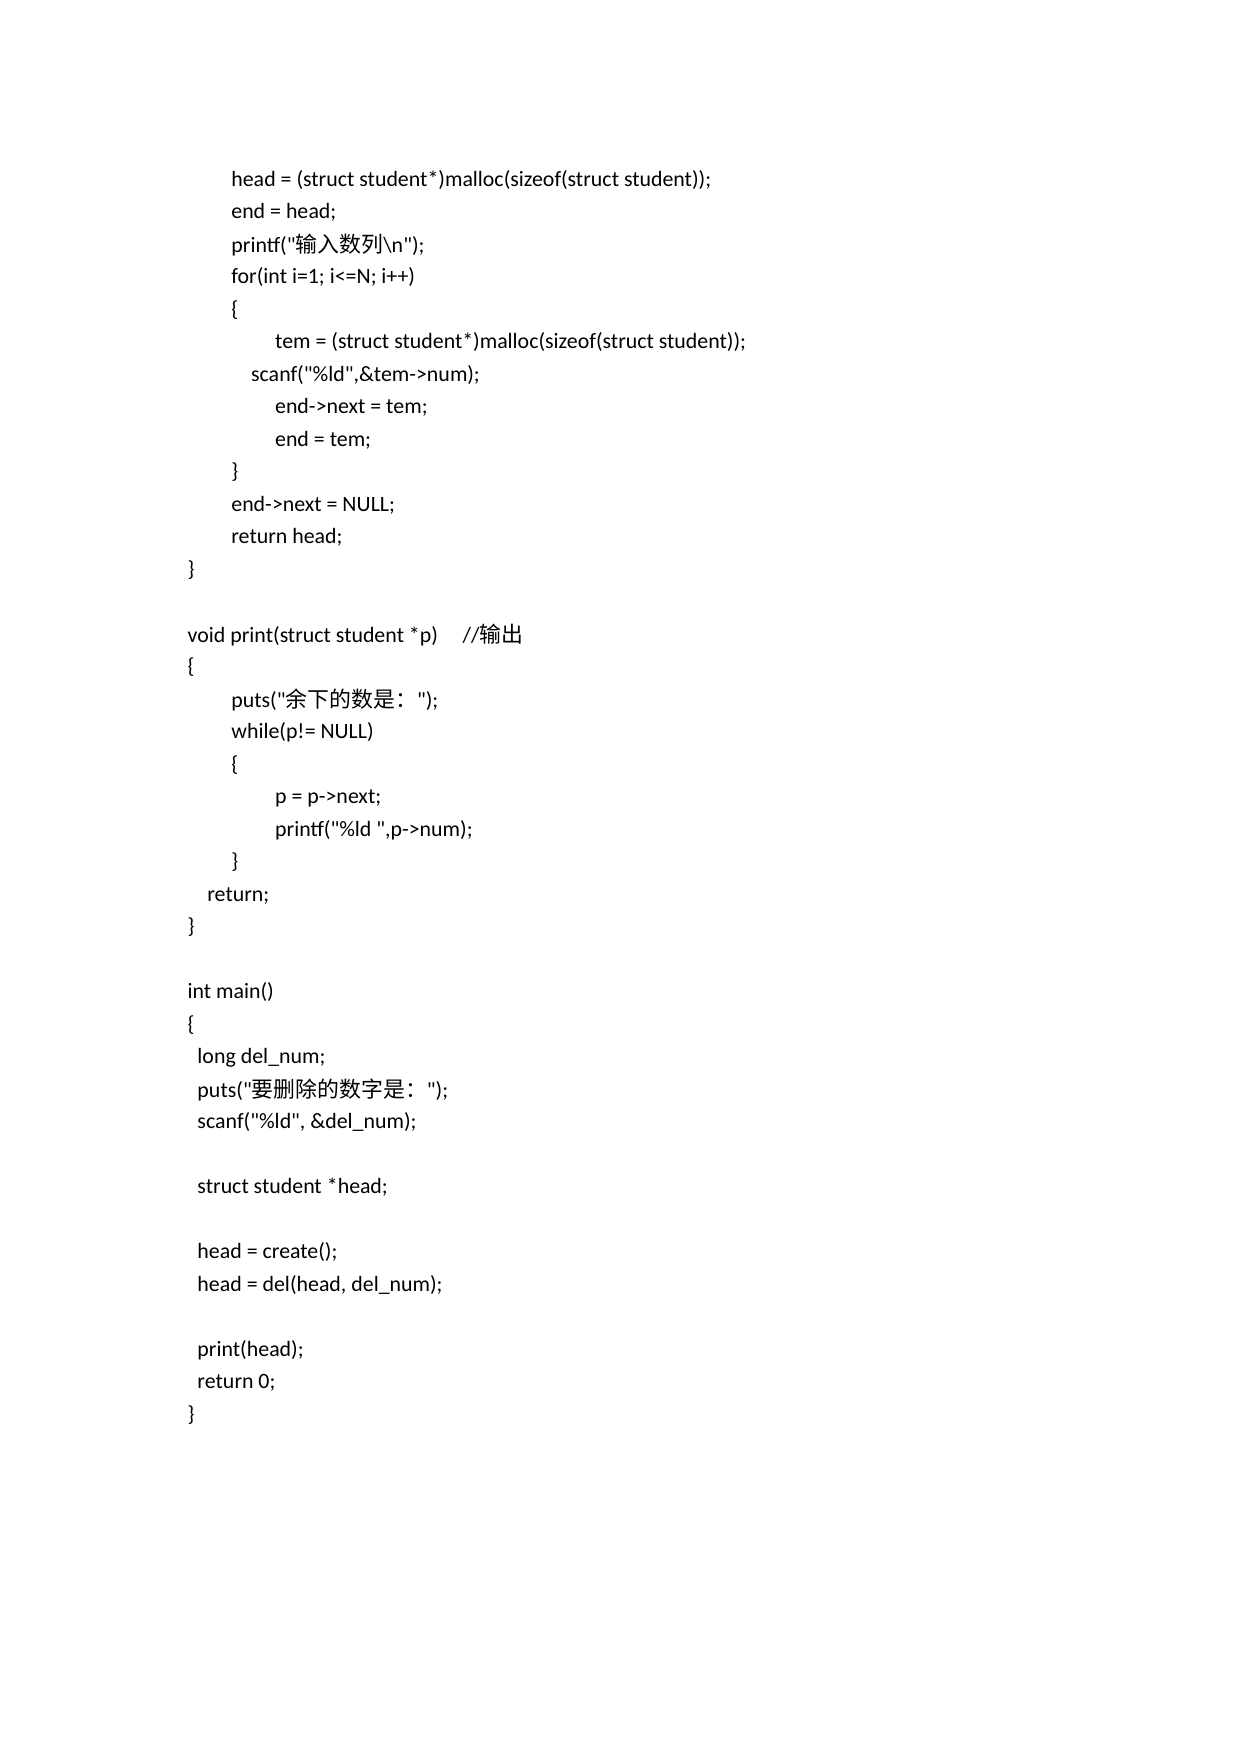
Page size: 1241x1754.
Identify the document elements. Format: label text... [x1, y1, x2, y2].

list long del_num; [187, 1039, 1053, 1072]
list head = (struct student*)malloc(sizeof(struct student)); [187, 162, 1053, 194]
list { [187, 747, 1053, 779]
list head = create(); [187, 1234, 1053, 1267]
list puts("要删除的数字是："); [187, 1072, 1053, 1104]
list for(int i=1; i<=N; i++) [187, 259, 1053, 292]
list head = del(head, del_num); [187, 1267, 1053, 1299]
list { [187, 1007, 1053, 1039]
list } [187, 844, 1053, 877]
list return 0; [187, 1364, 1053, 1397]
list end = tem; [187, 422, 1053, 454]
list p = p->next; [187, 779, 1053, 812]
list end = head; [187, 194, 1053, 227]
list } [187, 454, 1053, 487]
list printf("输入数列\n"); [187, 227, 1053, 259]
list tem = (struct student*)malloc(sizeof(struct student)); [187, 324, 1053, 357]
list void print(struct student *p) //输出 [187, 617, 1053, 649]
list return head; [187, 519, 1053, 552]
list } [187, 909, 1053, 942]
list } [187, 552, 1053, 584]
list struct student *head; [187, 1169, 1053, 1202]
list print(head); [187, 1332, 1053, 1364]
list scanf("%ld",&tem->num); [187, 357, 1053, 389]
list end->next = tem; [187, 389, 1053, 422]
list return; [187, 877, 1053, 909]
list end->next = NULL; [187, 487, 1053, 519]
list puts("余下的数是："); [187, 682, 1053, 714]
list printf("%ld ",p->num); [187, 812, 1053, 844]
list } [187, 1397, 1053, 1429]
list scanf("%ld", &del_num); [187, 1104, 1053, 1137]
list while(p!= NULL) [187, 714, 1053, 747]
list { [187, 649, 1053, 682]
list int main() [187, 974, 1053, 1007]
list { [187, 292, 1053, 324]
